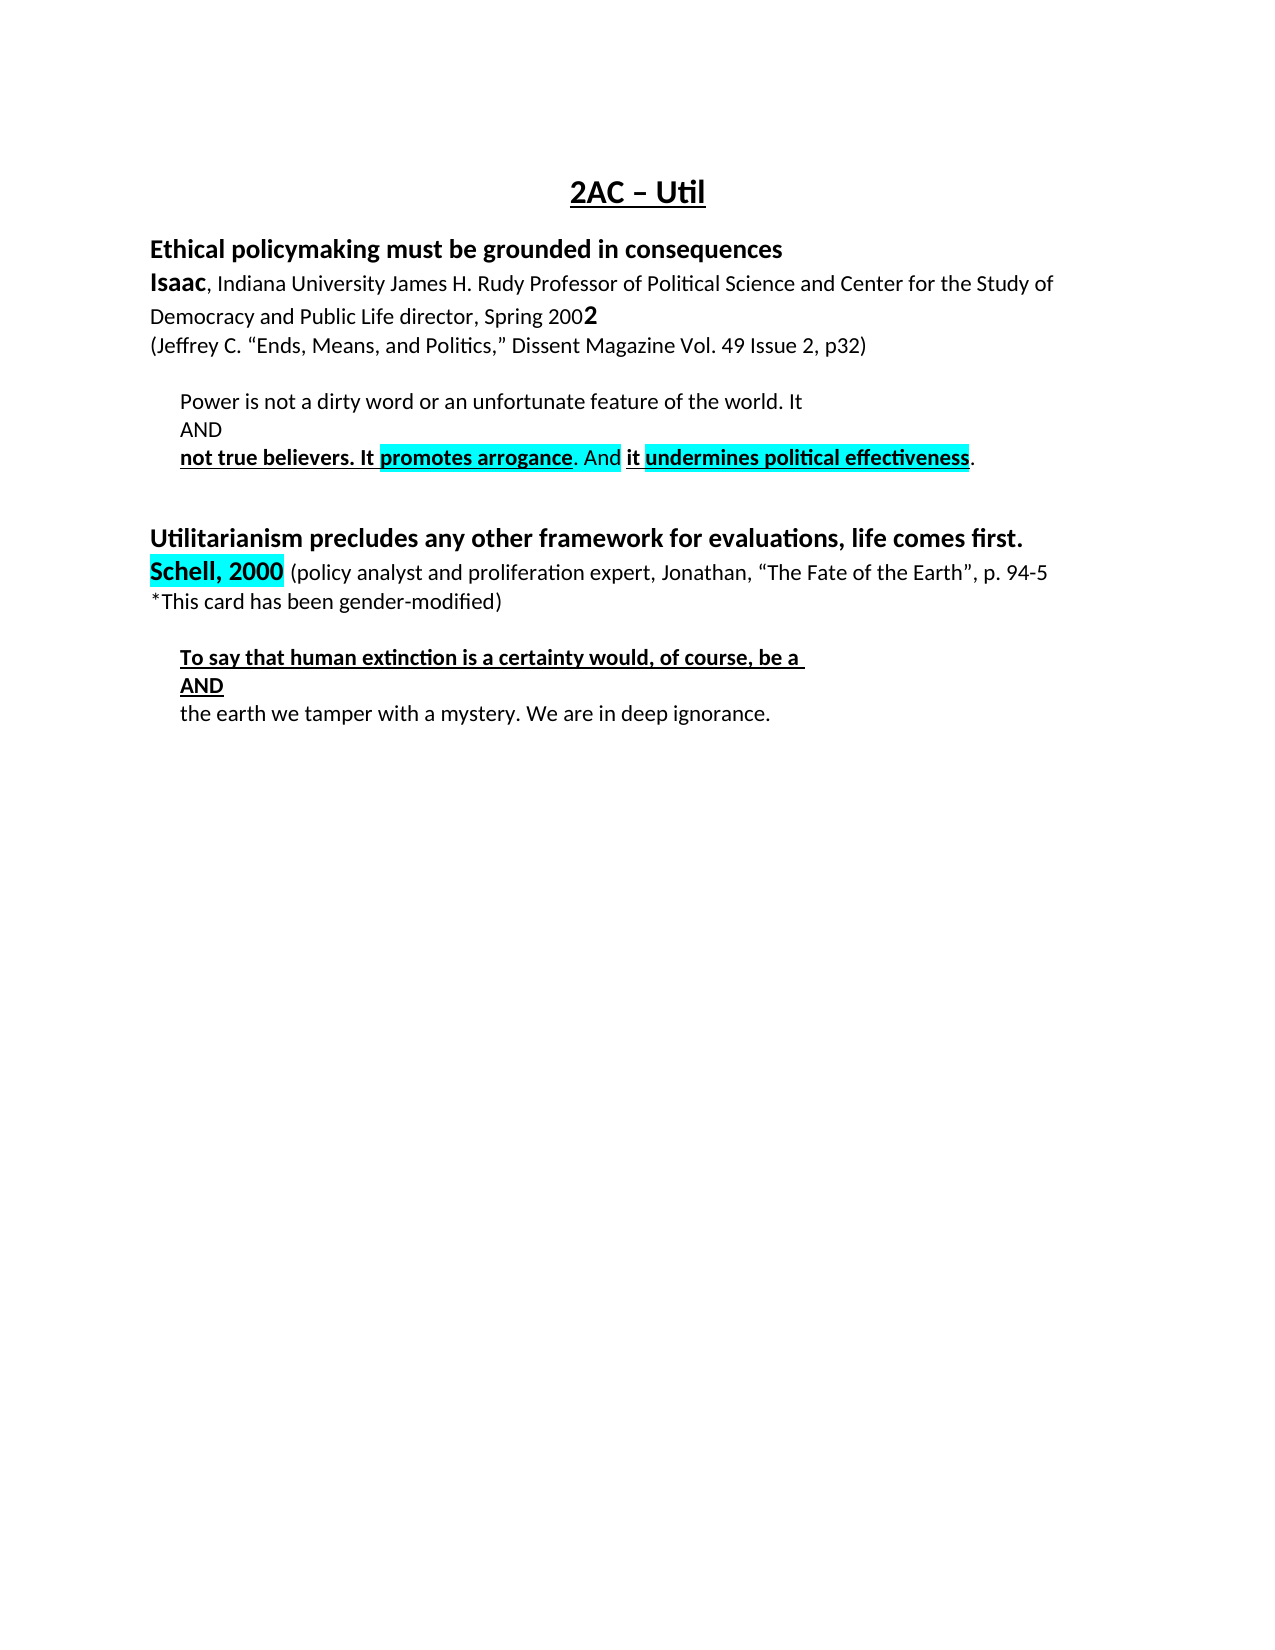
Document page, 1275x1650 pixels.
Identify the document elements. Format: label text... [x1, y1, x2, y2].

text the earth we tamper with a mystery. We are in deep ignorance. [180, 699, 1095, 727]
text Power is not a dirty word or an unfortunate feature of the world. It [180, 387, 1095, 416]
text Isaac, Indiana University James H. Rudy Professor of Political Science and Center for the Study of Democracy and Public Life director, Spring 2002 [150, 265, 1125, 331]
text (Jeffrey C. “Ends, Means, and Politics,” Dissent Magazine Vol. 49 Issue 2, p32) [150, 331, 1125, 359]
subtitle Ethical policymaking must be grounded in consequences [150, 232, 1125, 265]
text not true believers. It promotes arrogance. And it undermines political effectiveness. [180, 443, 1095, 472]
text To say that human extinction is a certainty would, of course, be a [180, 643, 1095, 671]
text AND [180, 671, 1095, 699]
text Schell, 2000 (policy analyst and proliferation expert, Jonathan, “The Fate of the Earth”, p. 94-5 *This card has been gender-modified) [150, 554, 1095, 615]
text AND [180, 416, 1095, 443]
subtitle 2AC – Util [150, 171, 1125, 212]
subtitle Utilitarianism precludes any other framework for evaluations, life comes first. [150, 521, 1125, 554]
